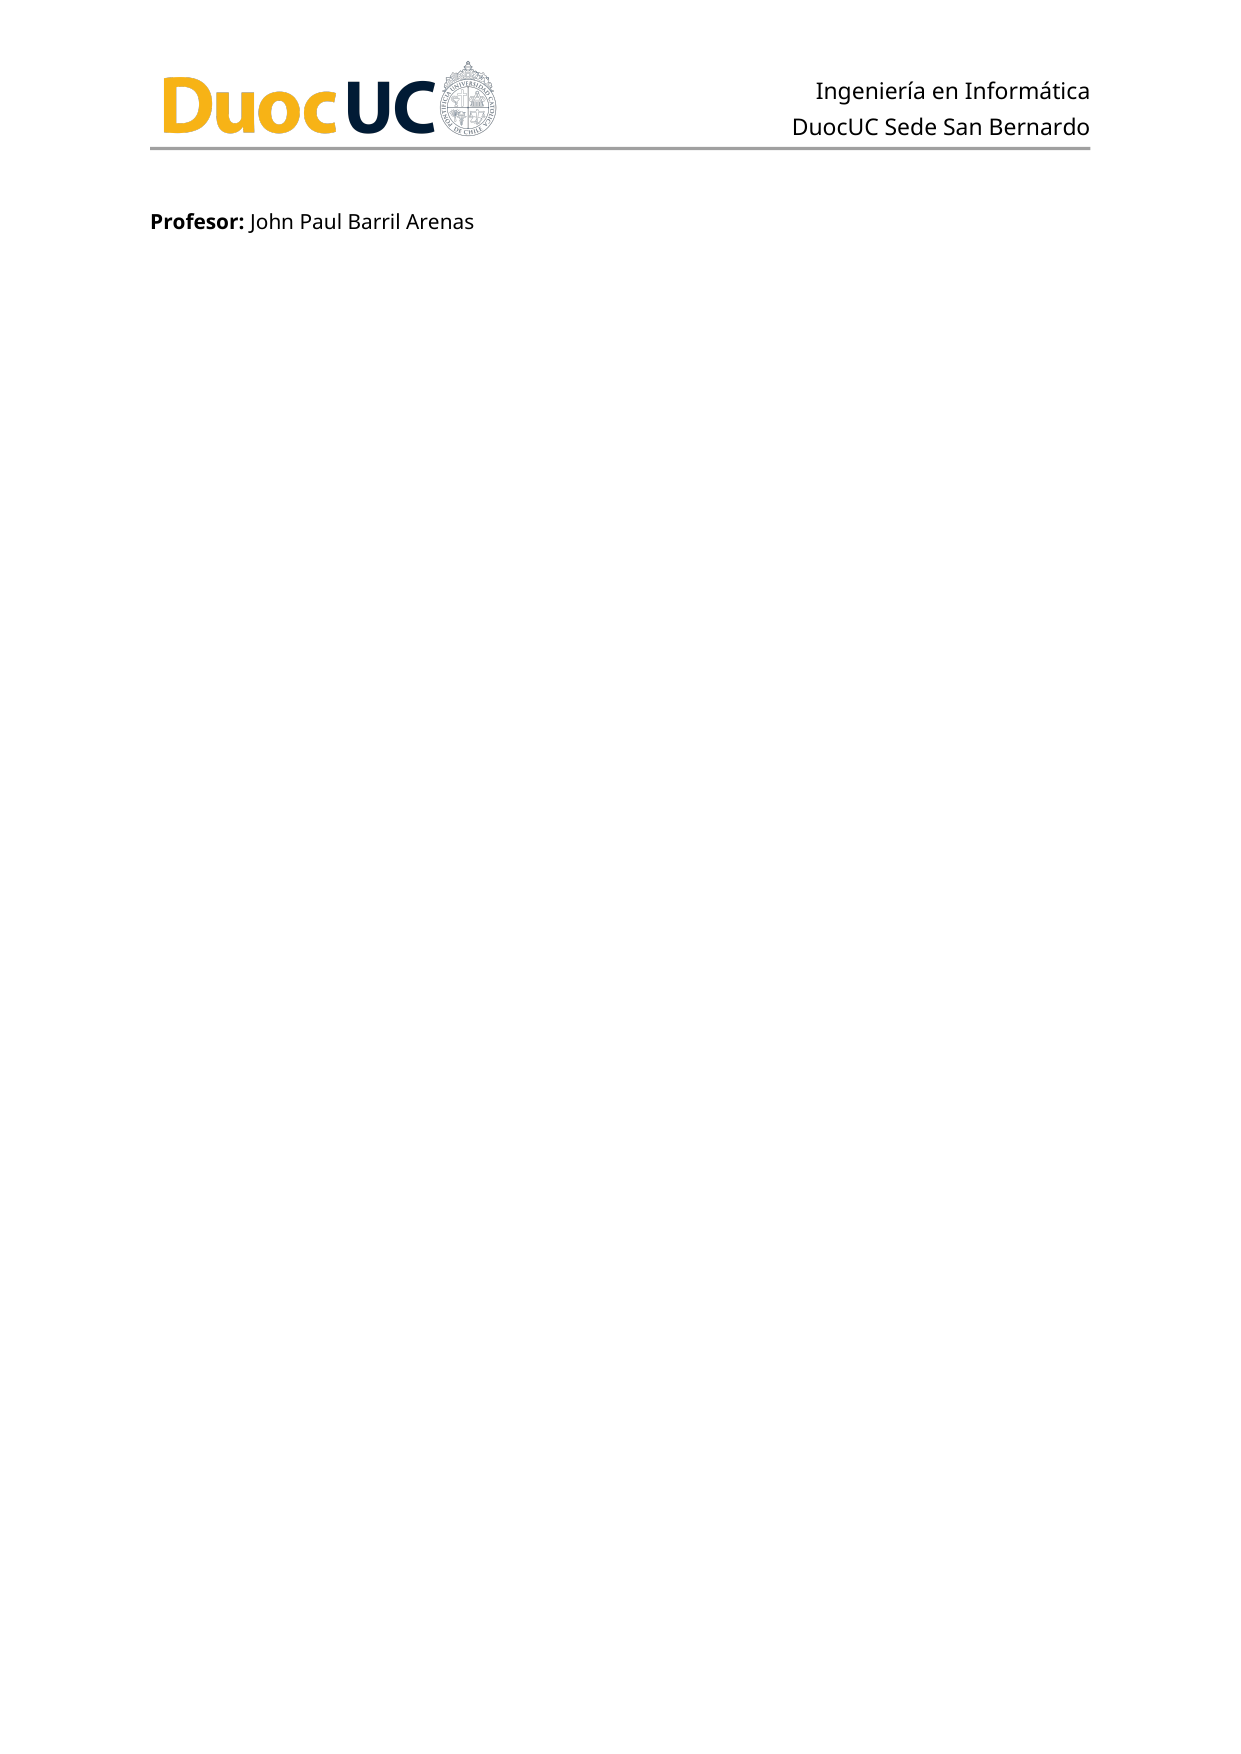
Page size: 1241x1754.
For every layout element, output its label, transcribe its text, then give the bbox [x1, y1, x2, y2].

text Profesor: John Paul Barril Arenas [150, 207, 245, 236]
text Profesor: John Paul Barril Arenas [250, 207, 1090, 236]
picture [159, 56, 501, 141]
